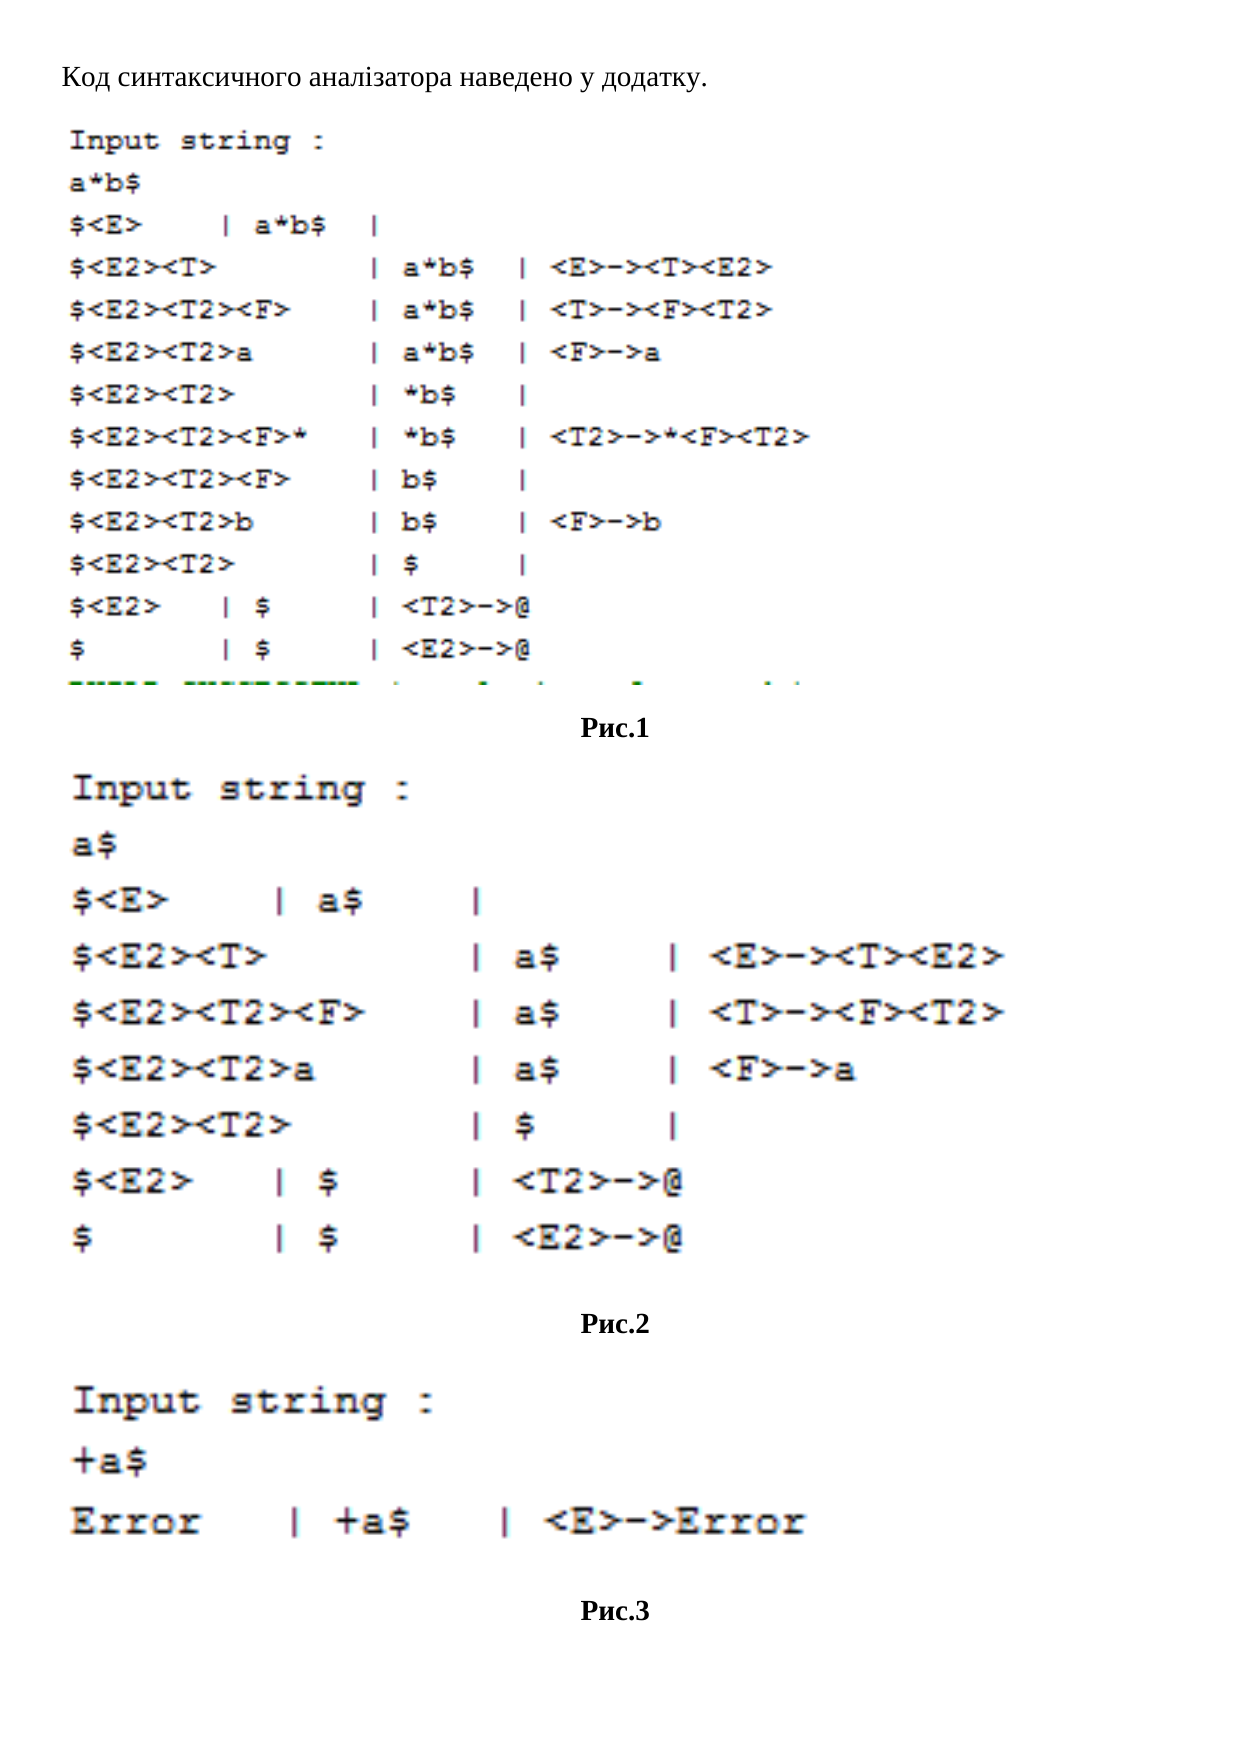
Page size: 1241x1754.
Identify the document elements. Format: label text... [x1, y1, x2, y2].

text Рис.3 [61, 1593, 1169, 1627]
picture [61, 769, 1132, 1282]
text Рис.2 [61, 1307, 1169, 1340]
picture [61, 118, 1160, 685]
text Код синтаксичного аналізатора наведено у додатку. [61, 59, 1169, 93]
text Рис.1 [61, 710, 1169, 743]
picture [61, 1366, 1175, 1569]
